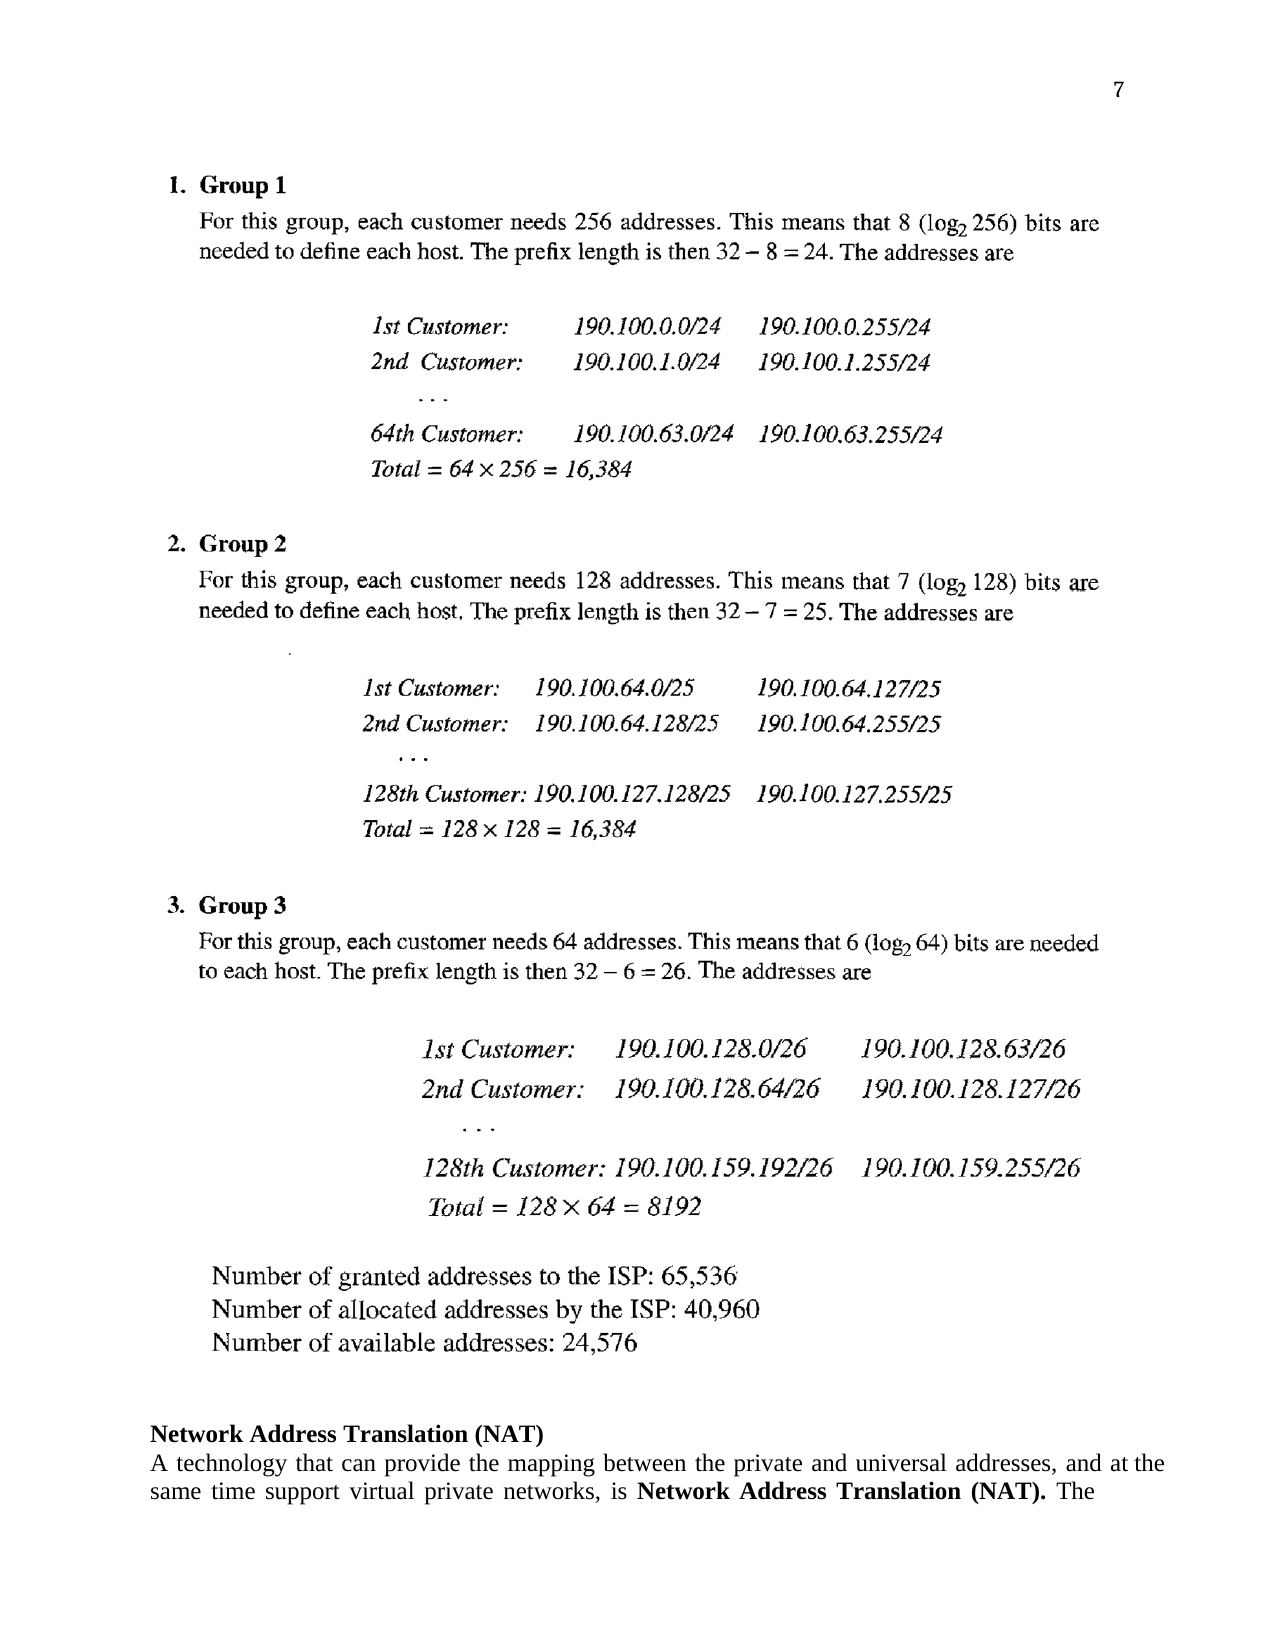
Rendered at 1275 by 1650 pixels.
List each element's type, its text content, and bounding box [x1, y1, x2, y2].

picture [153, 169, 1135, 1379]
subtitle Network Address Translation (NAT) [150, 1419, 1275, 1448]
text A technology that can provide the mapping between the private and universal addresses, and at the same time support virtual private networks, is Network Address Translation (NAT). The [150, 1448, 1206, 1505]
